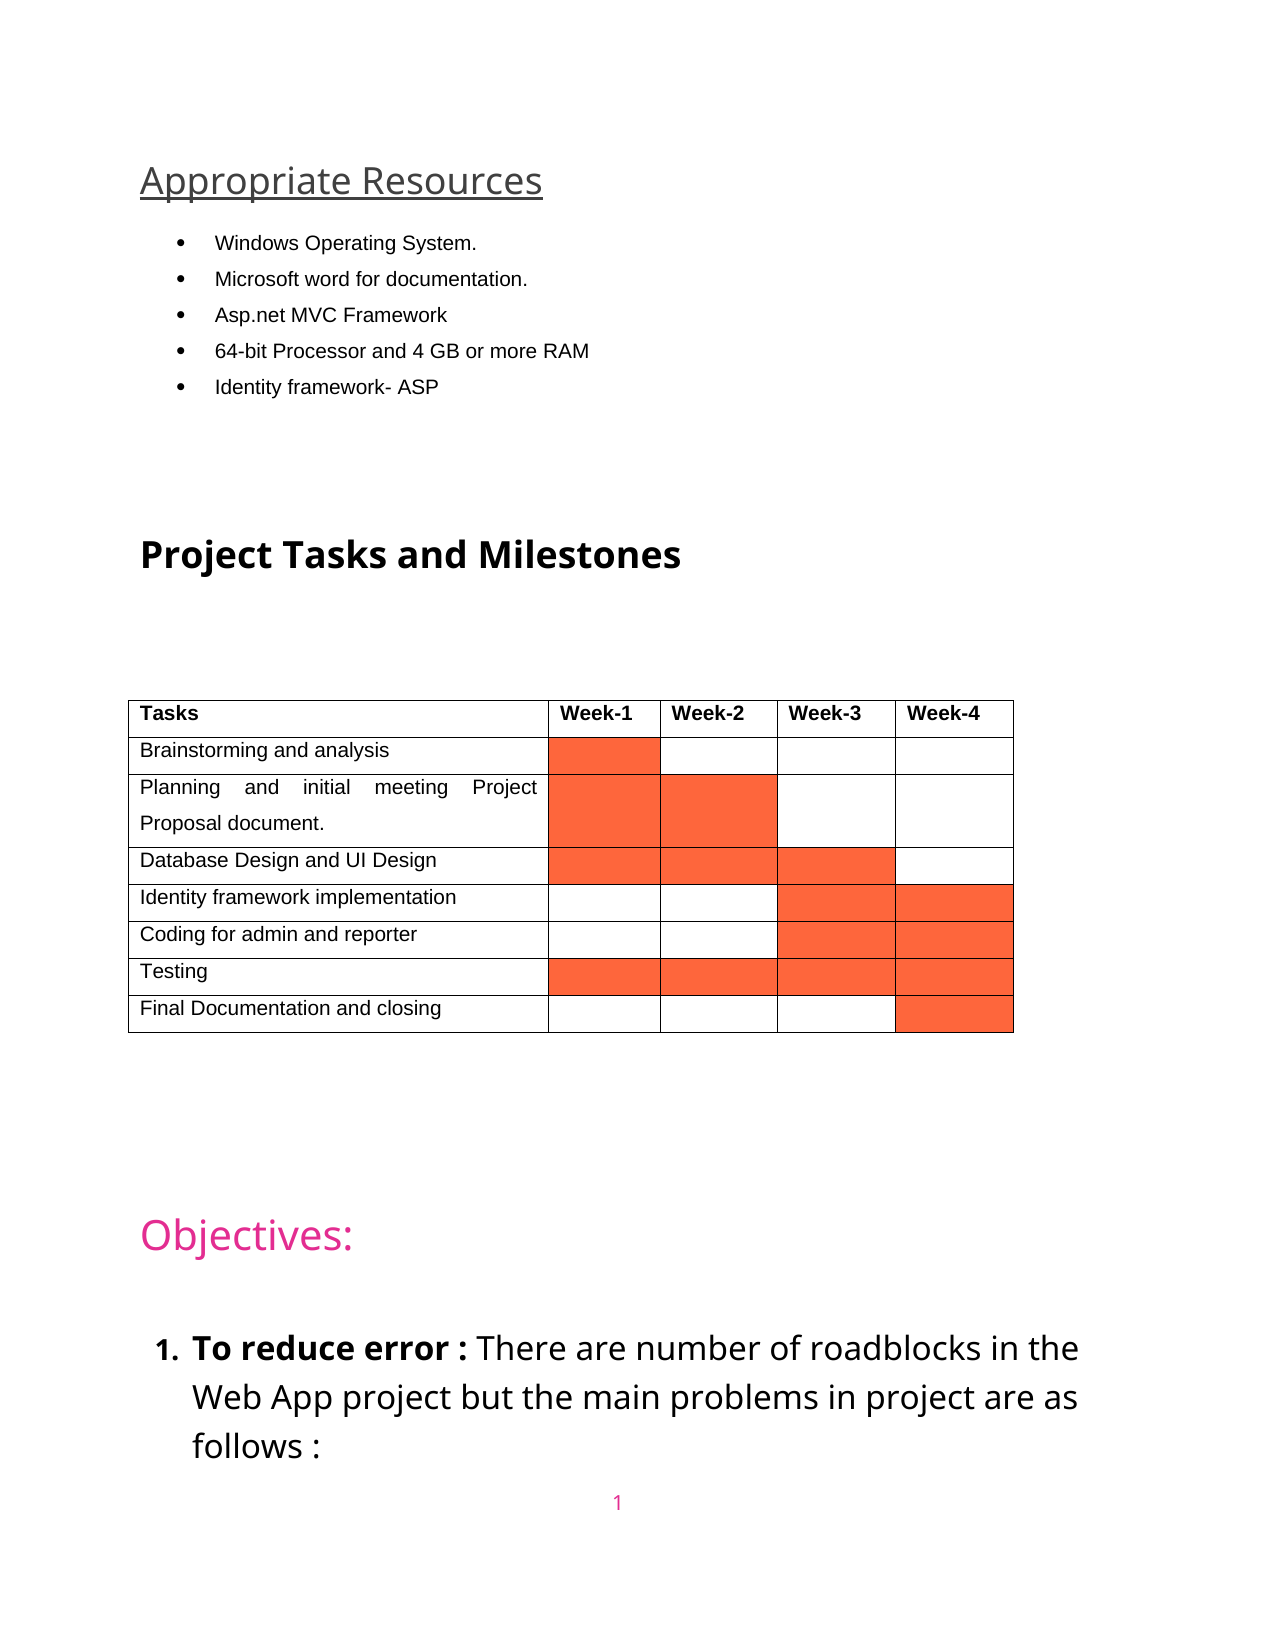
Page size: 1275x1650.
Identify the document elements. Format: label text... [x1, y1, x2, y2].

table_cell [661, 775, 777, 847]
table_header Week-1 [549, 701, 660, 737]
table_cell [778, 848, 895, 884]
list Microsoft word for documentation. [177, 267, 1096, 291]
table_cell [778, 775, 895, 847]
table_cell Database Design and UI Design [129, 848, 548, 884]
table_cell [896, 922, 1013, 958]
table_header Week-2 [661, 701, 777, 737]
list Identity framework- ASP [177, 375, 1096, 399]
table_cell [549, 885, 660, 921]
table_header Week-4 [896, 701, 1013, 737]
list To reduce error : There are number of roadblocks in the Web App project but the main problems in project are as follows : [154, 1325, 1096, 1468]
table_cell Brainstorming and analysis [129, 738, 548, 774]
list Windows Operating System. [177, 231, 1096, 255]
table_cell [778, 738, 895, 774]
table_cell [661, 959, 777, 995]
table_cell [549, 848, 660, 884]
table_cell [896, 959, 1013, 995]
subtitle Appropriate Resources [139, 154, 1096, 205]
text Objectives: [139, 1206, 1096, 1263]
table_cell [549, 996, 660, 1032]
table_cell [661, 996, 777, 1032]
table_cell [896, 848, 1013, 884]
table_cell [661, 922, 777, 958]
text Project Tasks and Milestones [139, 528, 1096, 579]
list 64-bit Processor and 4 GB or more RAM [177, 339, 1096, 363]
table_cell [896, 775, 1013, 847]
table_cell Identity framework implementation [129, 885, 548, 921]
table_cell [661, 738, 777, 774]
table_cell [549, 775, 660, 847]
table_header Week-3 [778, 701, 895, 737]
table_cell [778, 996, 895, 1032]
table_cell Final Documentation and closing [129, 996, 548, 1032]
table_cell [549, 738, 660, 774]
table_header Tasks [129, 701, 548, 737]
table_cell Coding for admin and reporter [129, 922, 548, 958]
table_cell [661, 848, 777, 884]
table_cell [896, 996, 1013, 1032]
list Asp.net MVC Framework [177, 303, 1096, 327]
table_cell [549, 959, 660, 995]
table_cell [549, 922, 660, 958]
table_cell [778, 959, 895, 995]
table_cell [778, 885, 895, 921]
table_cell Testing [129, 959, 548, 995]
table_cell [778, 922, 895, 958]
table_cell [661, 885, 777, 921]
table_cell [896, 738, 1013, 774]
table_cell Planning and initial meeting Project Proposal document. [129, 775, 548, 847]
table_cell [896, 885, 1013, 921]
